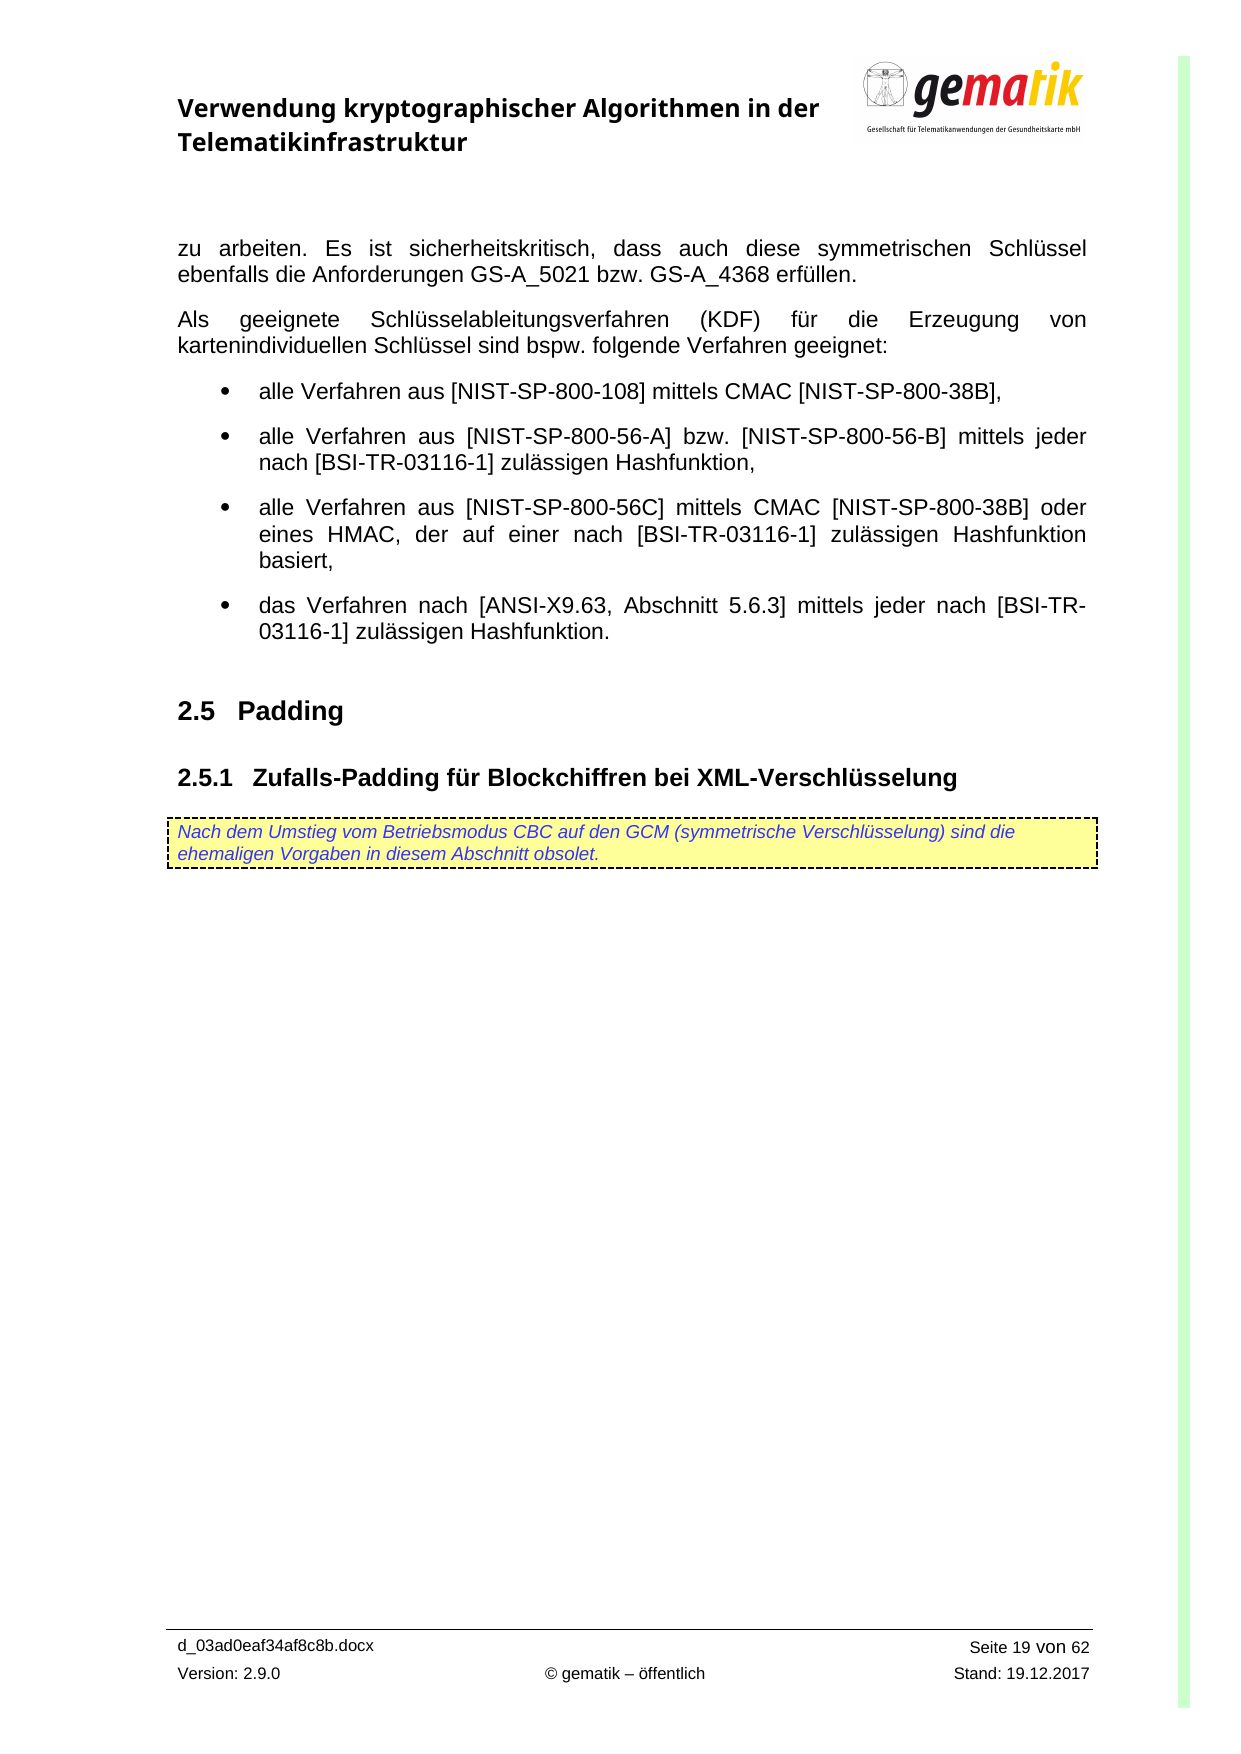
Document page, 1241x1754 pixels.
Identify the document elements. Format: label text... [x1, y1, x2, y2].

list alle Verfahren aus [NIST-SP-800-108] mittels CMAC [NIST-SP-800-38B], [221, 378, 1087, 404]
picture [854, 56, 1086, 143]
text Nach dem Umstieg vom Betriebsmodus CBC auf den GCM (symmetrische Verschlüsselung) sind die ehemaligen Vorgaben in diesem Abschnitt obsolet. [167, 817, 1098, 869]
text Als geeignete Schlüsselableitungsverfahren (KDF) für die Erzeugung von kartenindividuellen Schlüssel sind bspw. folgende Verfahren geeignet: [177, 306, 1087, 359]
list das Verfahren nach [ANSI-X9.63, Abschnitt 5.6.3] mittels jeder nach [BSI-TR-03116-1] zulässigen Hashfunktion. [221, 592, 1087, 645]
list alle Verfahren aus [NIST-SP-800-56C] mittels CMAC [NIST-SP-800-38B] oder eines HMAC, der auf einer nach [BSI-TR-03116-1] zulässigen Hashfunktion basiert, [221, 494, 1087, 573]
subtitle Zufalls-Padding für Blockchiffren bei XML-Verschlüsselung [177, 763, 1087, 792]
subtitle Padding [177, 695, 1087, 726]
list alle Verfahren aus [NIST-SP-800-56-A] bzw. [NIST-SP-800-56-B] mittels jeder nach [BSI-TR-03116-1] zulässigen Hashfunktion, [221, 423, 1087, 475]
